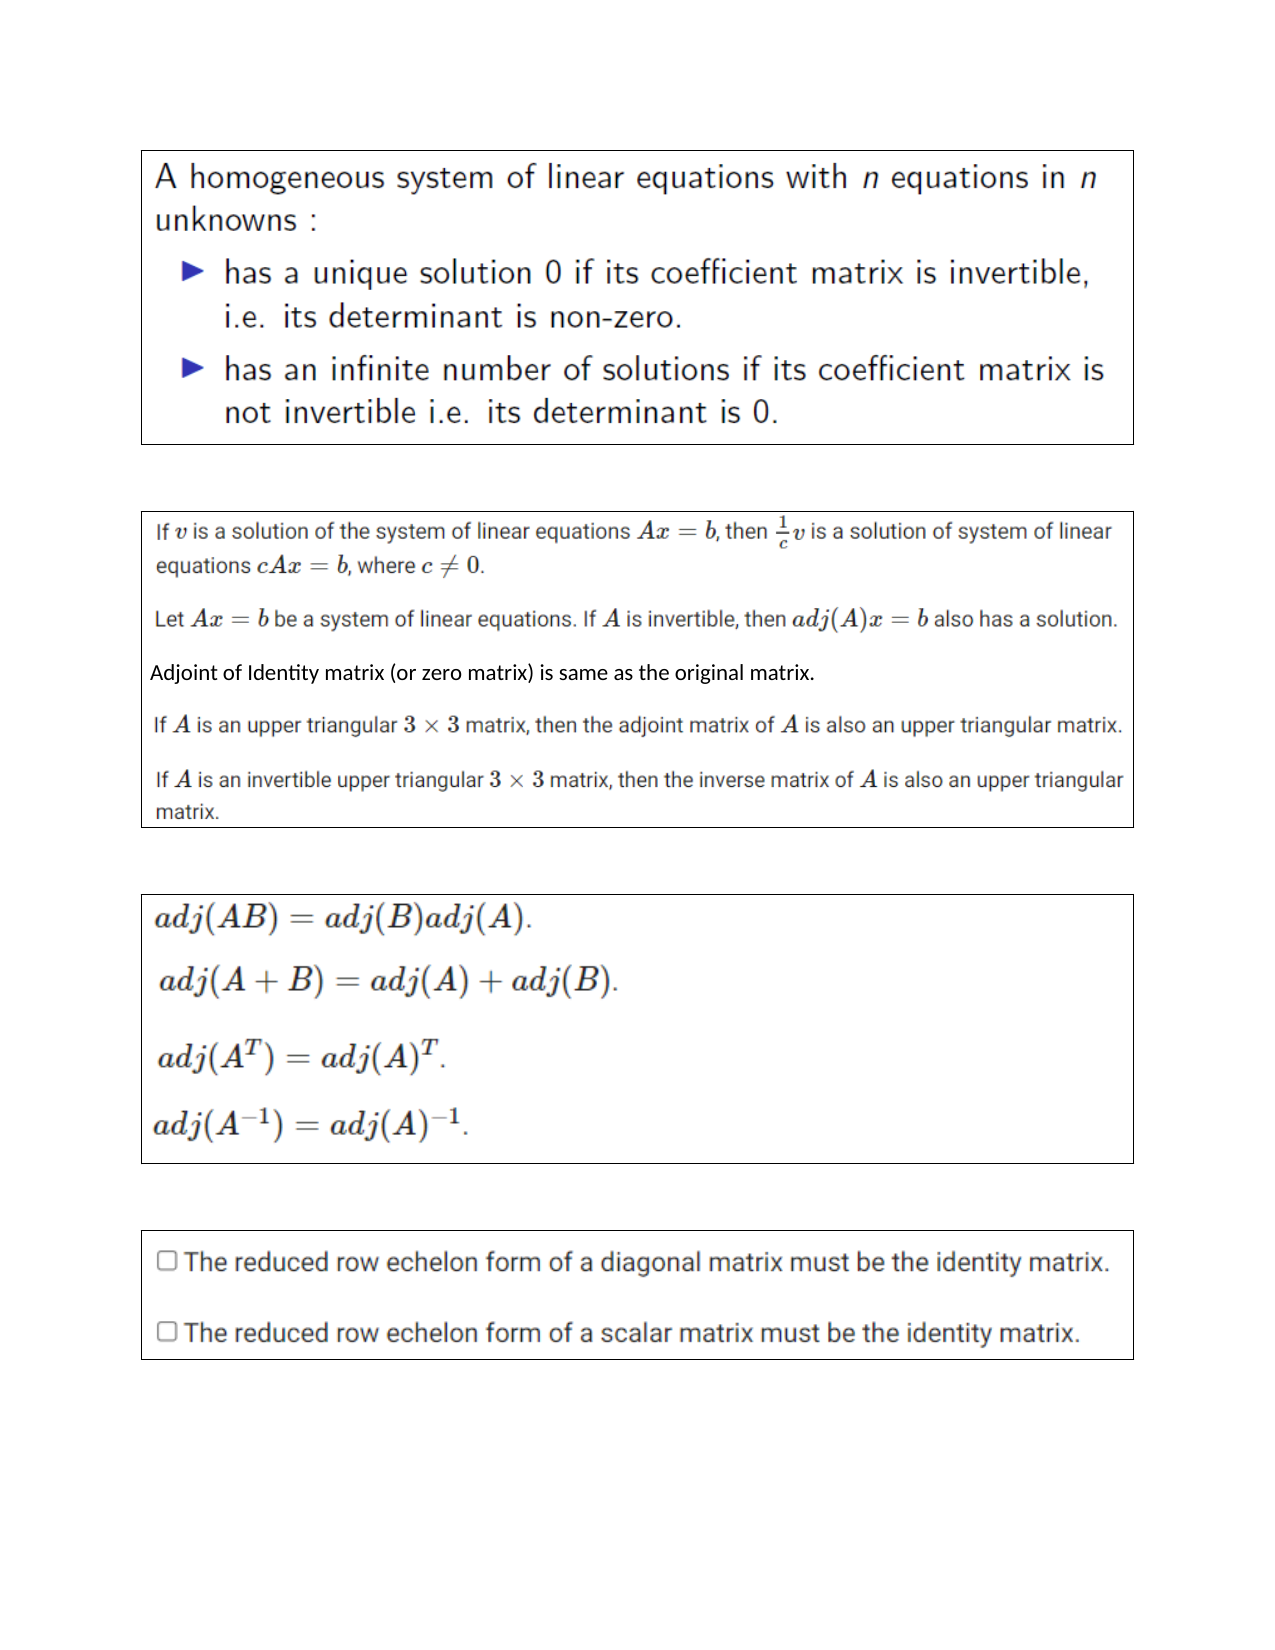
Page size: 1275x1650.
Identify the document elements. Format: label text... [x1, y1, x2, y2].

picture [150, 1025, 452, 1085]
picture [150, 1233, 1125, 1357]
picture [150, 601, 1125, 640]
picture [150, 513, 1125, 583]
picture [150, 1103, 477, 1162]
picture [150, 153, 1125, 442]
picture [150, 705, 1125, 742]
picture [150, 896, 547, 942]
picture [150, 761, 1125, 825]
picture [150, 961, 622, 1007]
text Adjoint of Identity matrix (or zero matrix) is same as the original matrix. [142, 655, 1133, 686]
